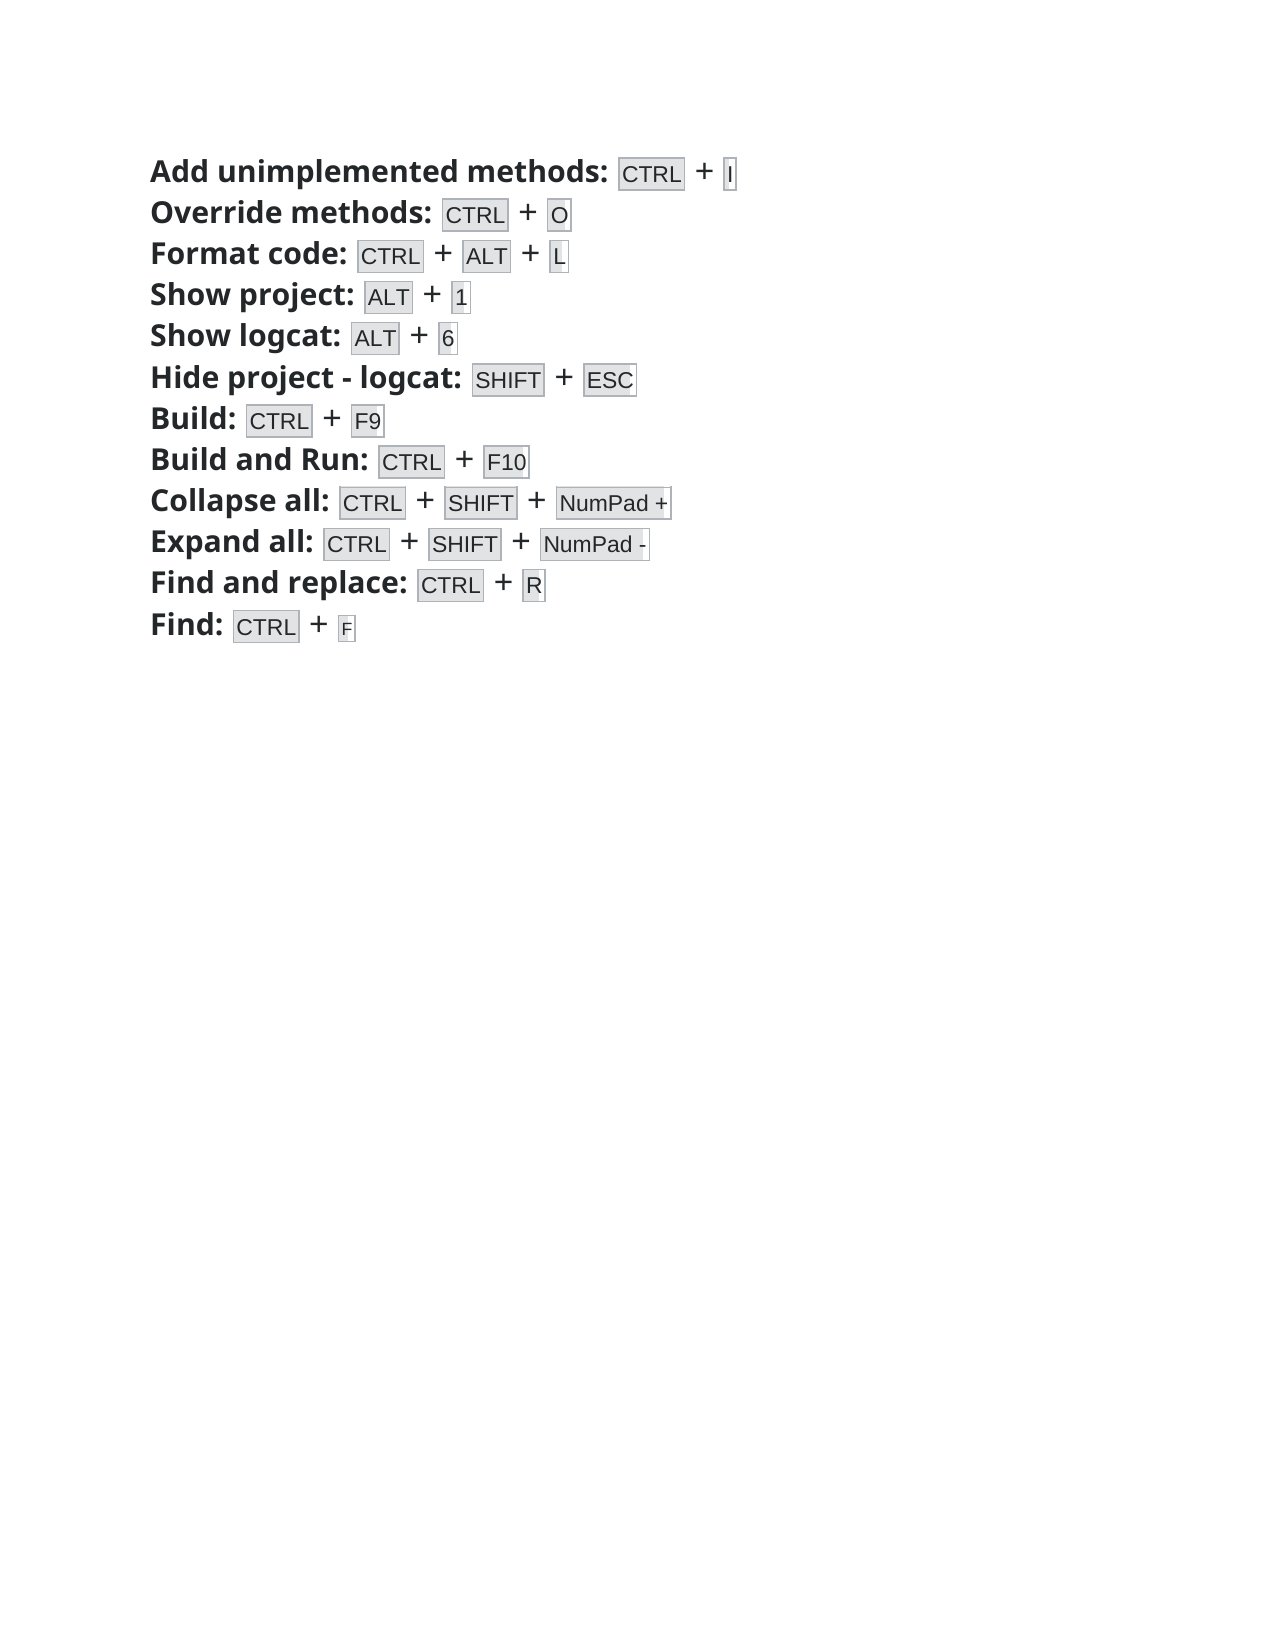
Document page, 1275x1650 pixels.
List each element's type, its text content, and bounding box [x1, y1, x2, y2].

text Collapse all: CTRL + SHIFT + NumPad + [150, 479, 1125, 520]
text Show project: ALT + 1 [150, 273, 1125, 314]
text Format code: CTRL + ALT + L [150, 232, 1125, 273]
text Expand all: CTRL + SHIFT + NumPad - [150, 520, 1125, 561]
text Build and Run: CTRL + F10 [150, 438, 1125, 479]
text Build: CTRL + F9 [150, 397, 1125, 438]
text Show logcat: ALT + 6 [150, 314, 1125, 356]
text Override methods: CTRL + O [150, 191, 1125, 232]
text Hide project - logcat: SHIFT + ESC [150, 356, 1125, 397]
text Add unimplemented methods: CTRL + I [150, 150, 1125, 191]
text Find and replace: CTRL + R [150, 561, 1125, 603]
text Find: CTRL + F [150, 603, 1125, 644]
